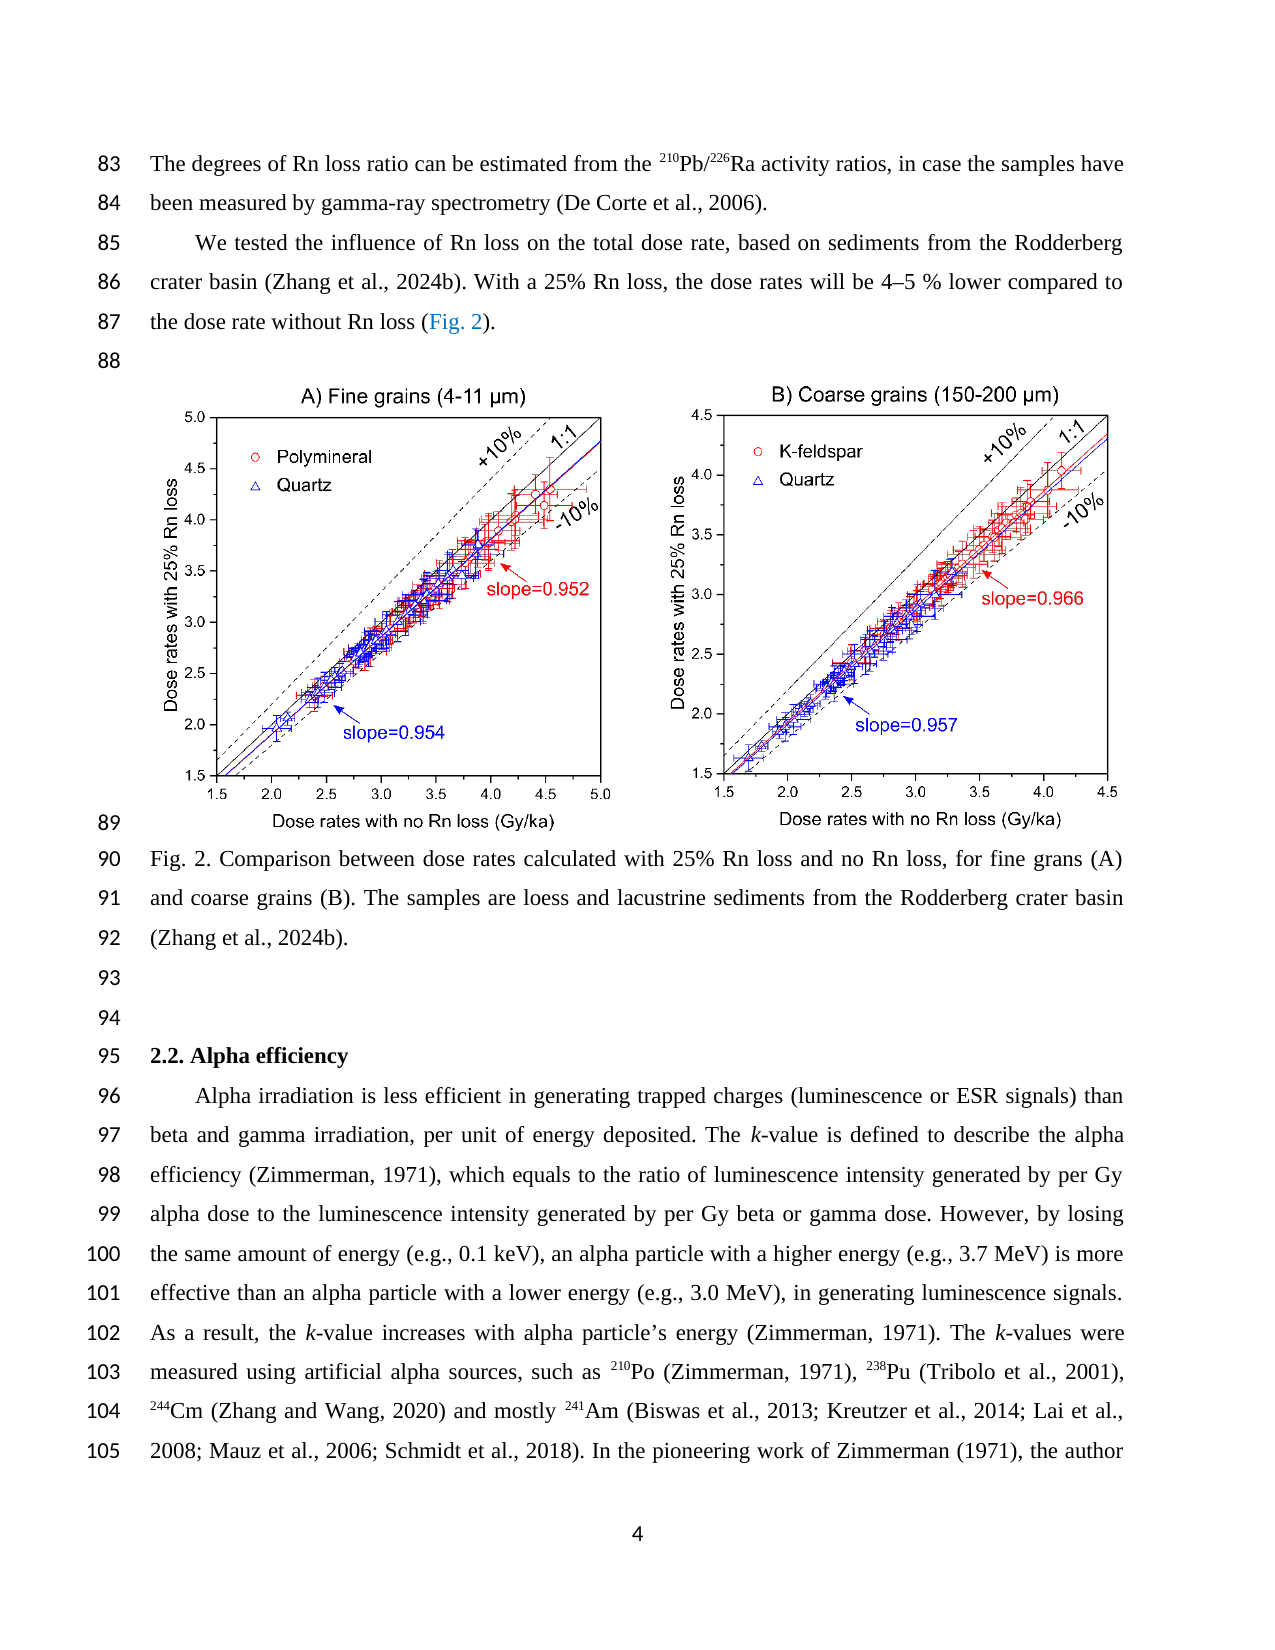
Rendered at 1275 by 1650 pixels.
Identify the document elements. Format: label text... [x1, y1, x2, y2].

text We tested the influence of Rn loss on the total dose rate, based on sediments from the Rodderberg crater basin (Zhang et al., 2024b). With a 25% Rn loss, the dose rates will be 4–5 % lower compared to the dose rate without Rn loss (Fig. 2). [150, 229, 1125, 334]
picture [158, 386, 1117, 831]
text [150, 1082, 1125, 1463]
text Fig. 2. Comparison between dose rates calculated with 25% Rn loss and no Rn loss, for fine grans (A) and coarse grains (B). The samples are loess and lacustrine sediments from the Rodderberg crater basin (Zhang et al., 2024b). [150, 845, 1125, 950]
subtitle 2.2. Alpha efficiency [150, 1042, 1125, 1068]
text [150, 150, 1125, 216]
